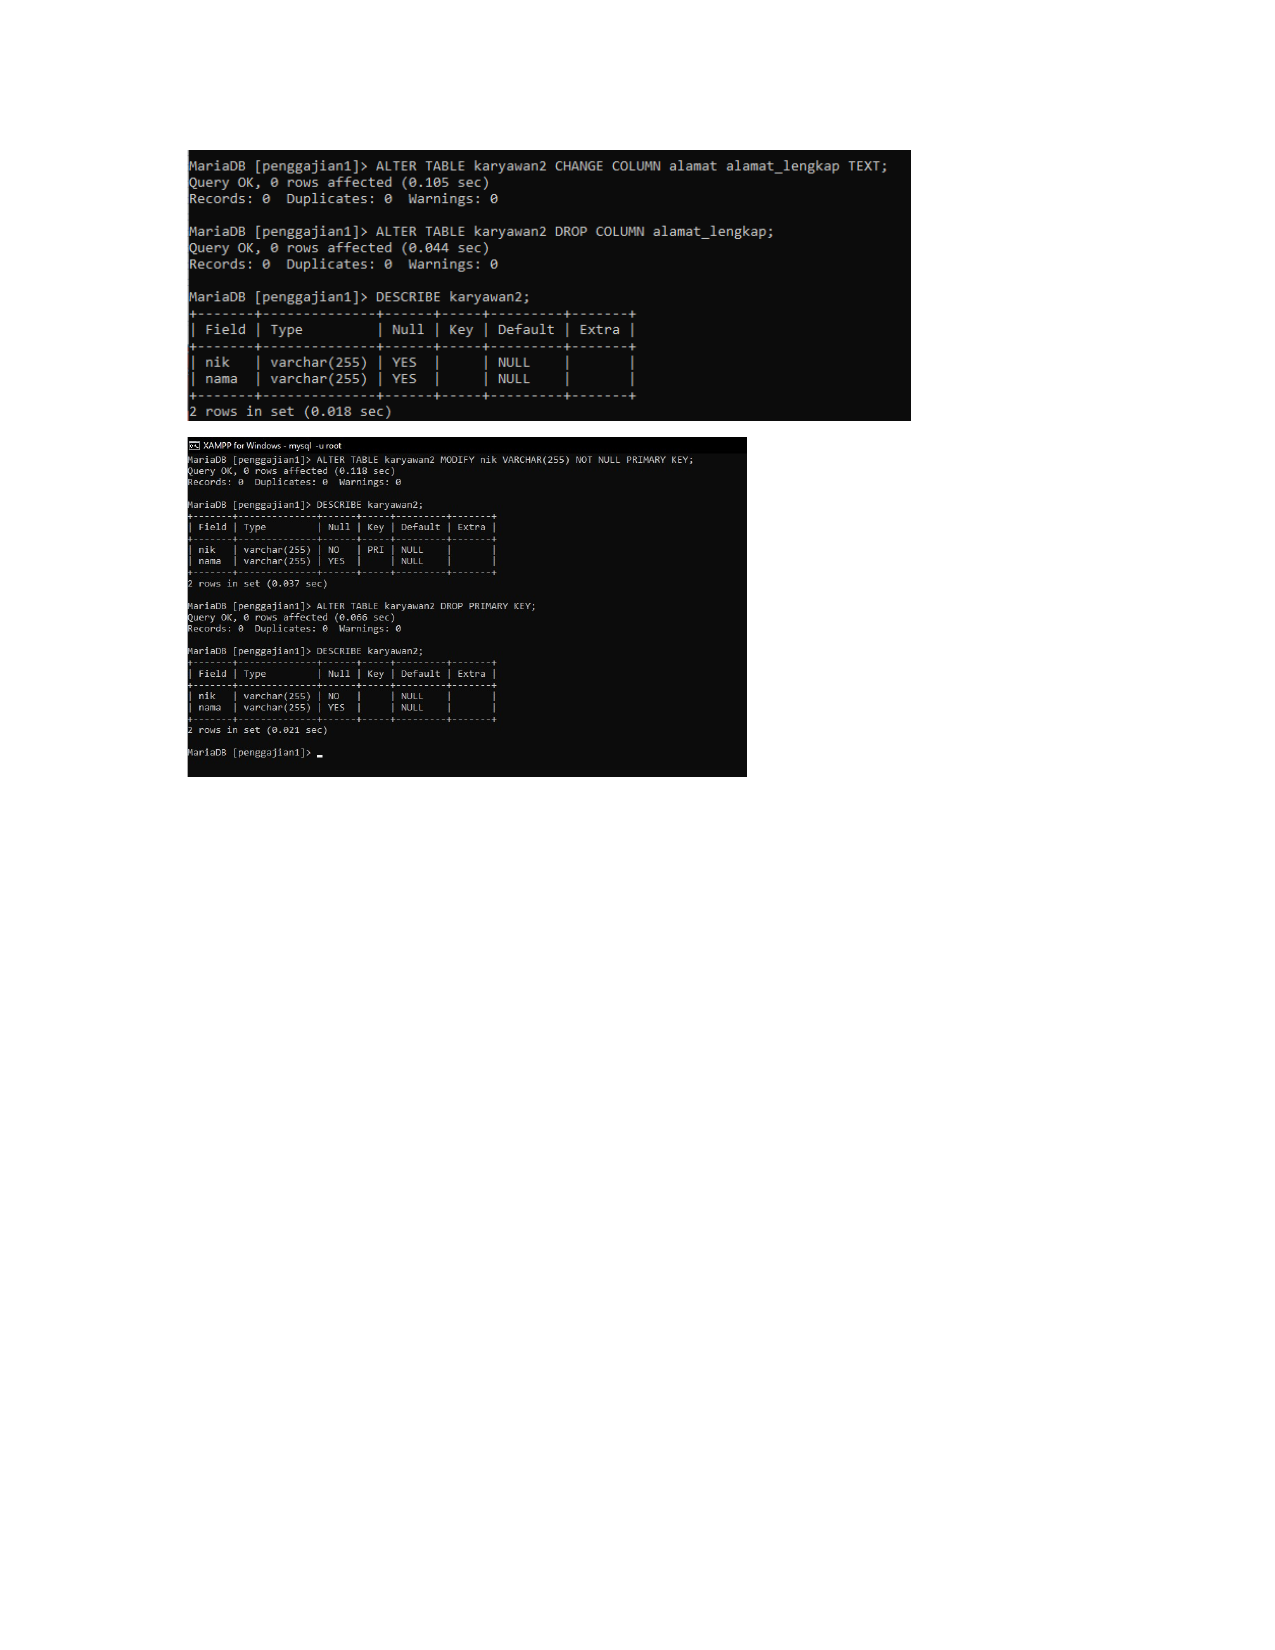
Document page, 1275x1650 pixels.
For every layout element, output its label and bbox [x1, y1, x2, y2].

picture [187, 150, 911, 421]
picture [187, 437, 747, 777]
